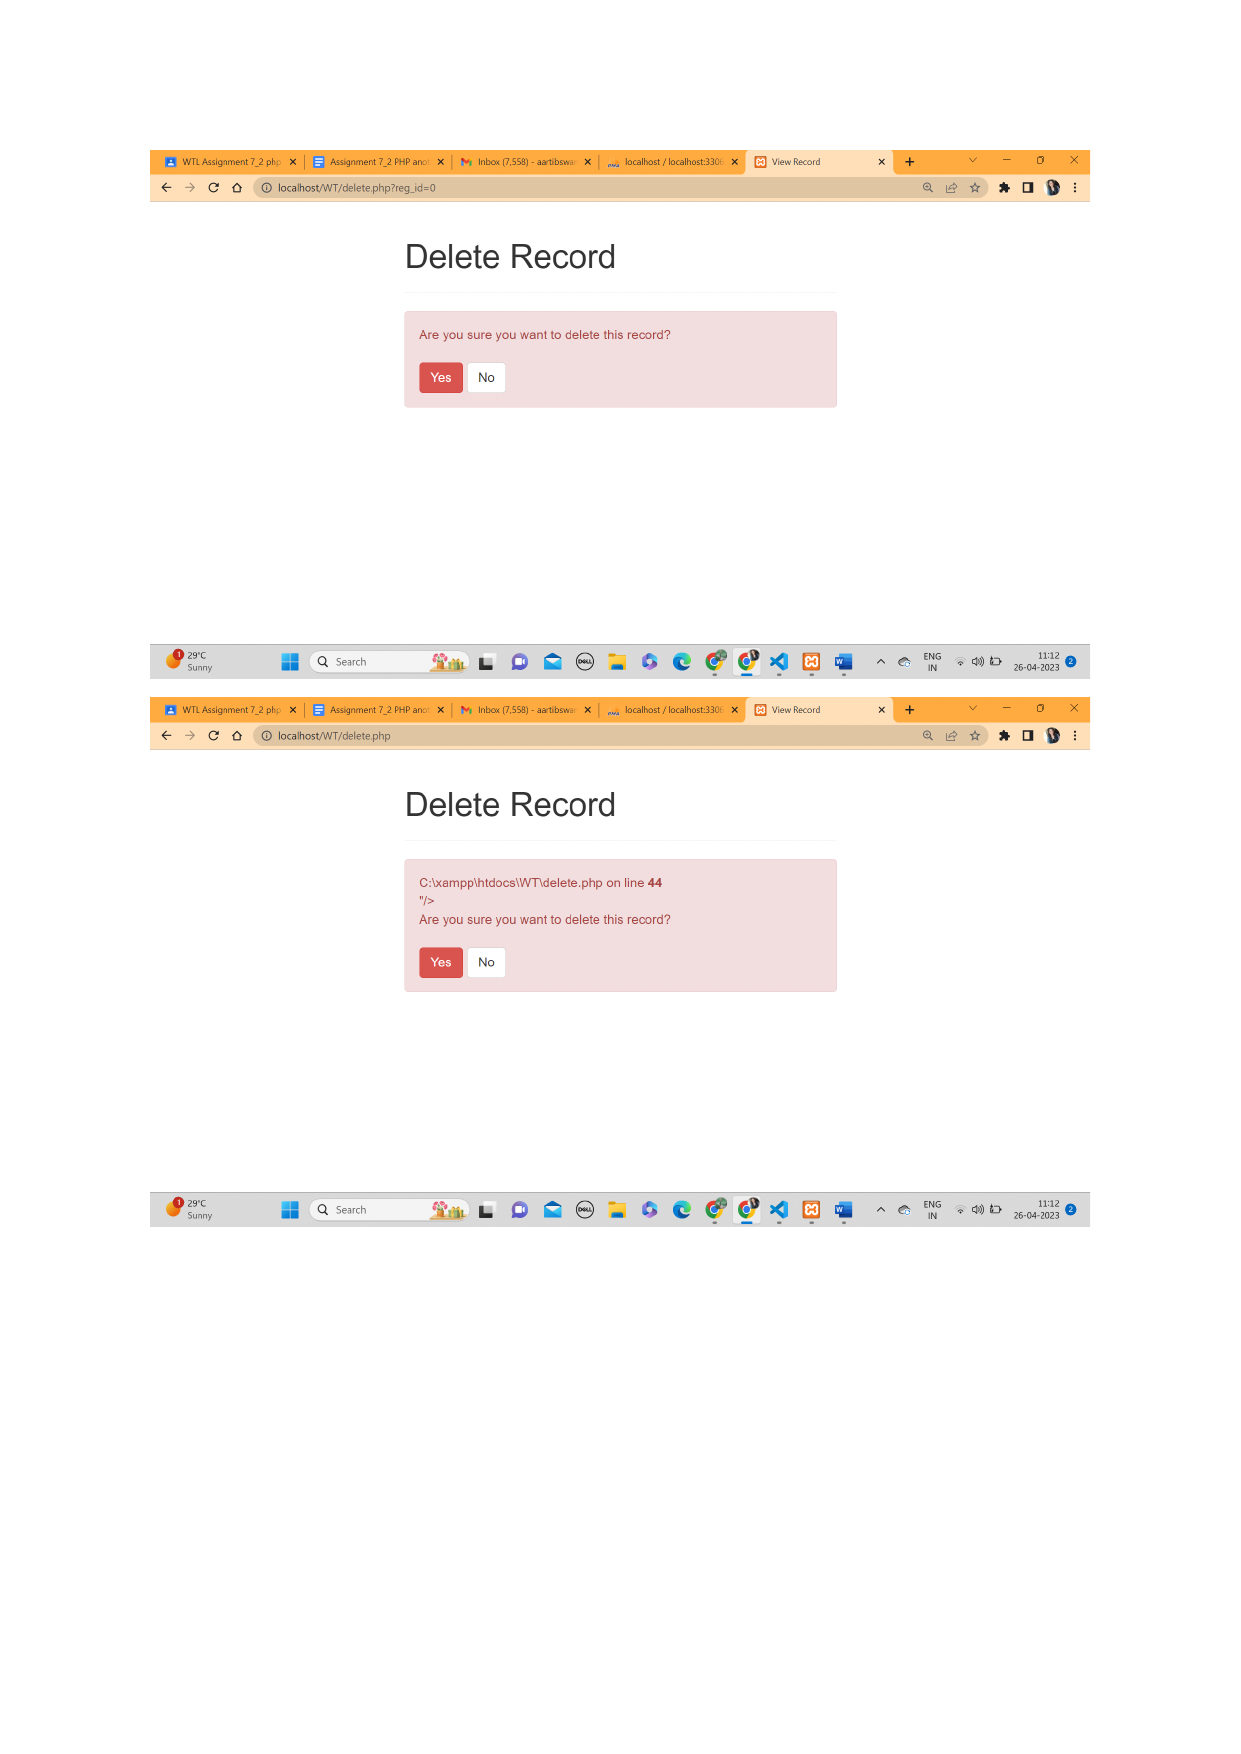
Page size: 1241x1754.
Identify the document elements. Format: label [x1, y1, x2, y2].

picture [150, 697, 1091, 1227]
picture [150, 150, 1091, 679]
